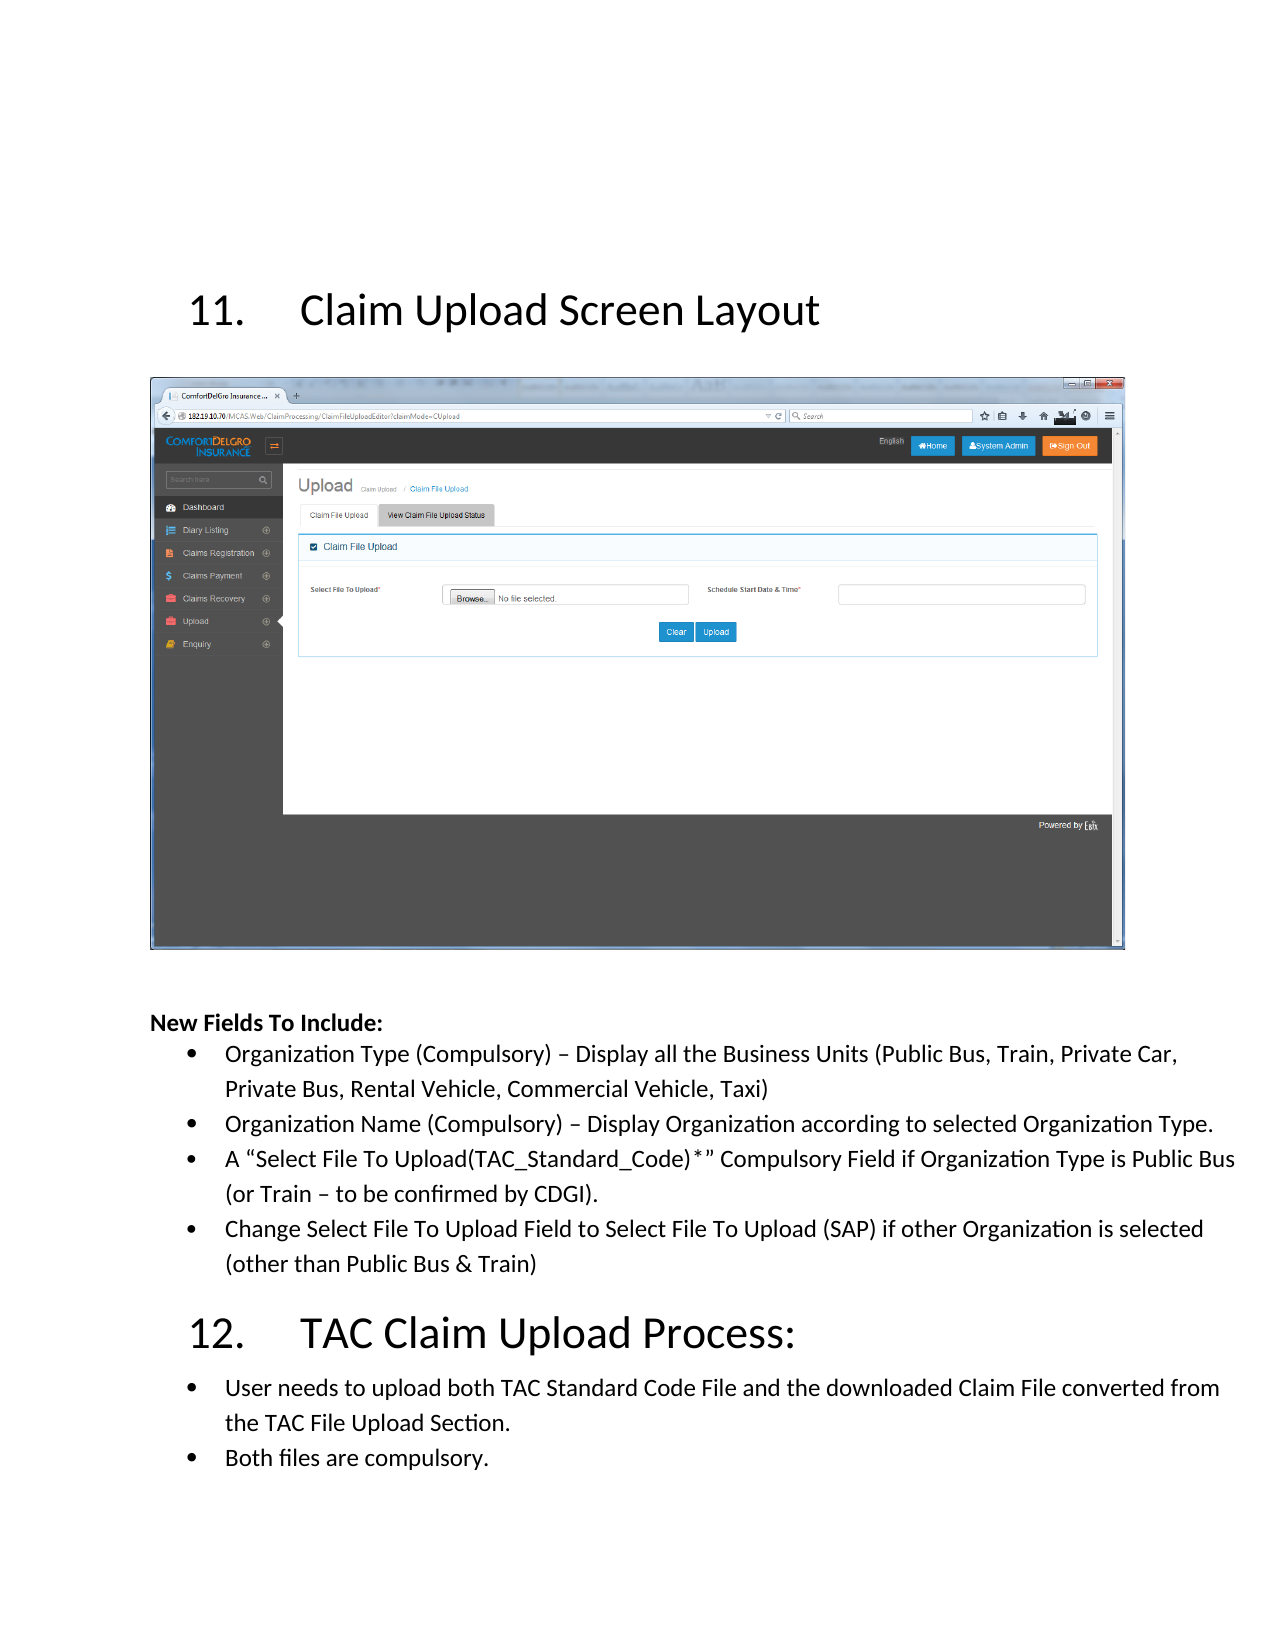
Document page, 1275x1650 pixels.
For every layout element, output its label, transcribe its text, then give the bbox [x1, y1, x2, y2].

list User needs to upload both TAC Standard Code File and the downloaded Claim File converted from the TAC File Upload Section. [187, 1372, 1256, 1438]
picture [150, 377, 1125, 950]
list Both files are compulsory. [187, 1442, 1256, 1473]
list A “Select File To Upload(TAC_Standard_Code)*” Compulsory Field if Organization Type is Public Bus (or Train – to be confirmed by CDGI). [187, 1143, 1256, 1208]
subtitle Claim Upload Screen Layout [187, 280, 1256, 336]
list Organization Type (Compulsory) – Display all the Business Units (Public Bus, Train, Private Car, Private Bus, Rental Vehicle, Commercial Vehicle, Taxi) [187, 1038, 1181, 1103]
subtitle TAC Claim Upload Process: [187, 1304, 1256, 1360]
list Organization Name (Compulsory) – Display Organization according to selected Organization Type. [187, 1108, 1256, 1138]
text New Fields To Include: [150, 1007, 1256, 1038]
list Change Select File To Upload Field to Select File To Upload (SAP) if other Organization is selected (other than Public Bus & Train) [187, 1213, 1256, 1278]
